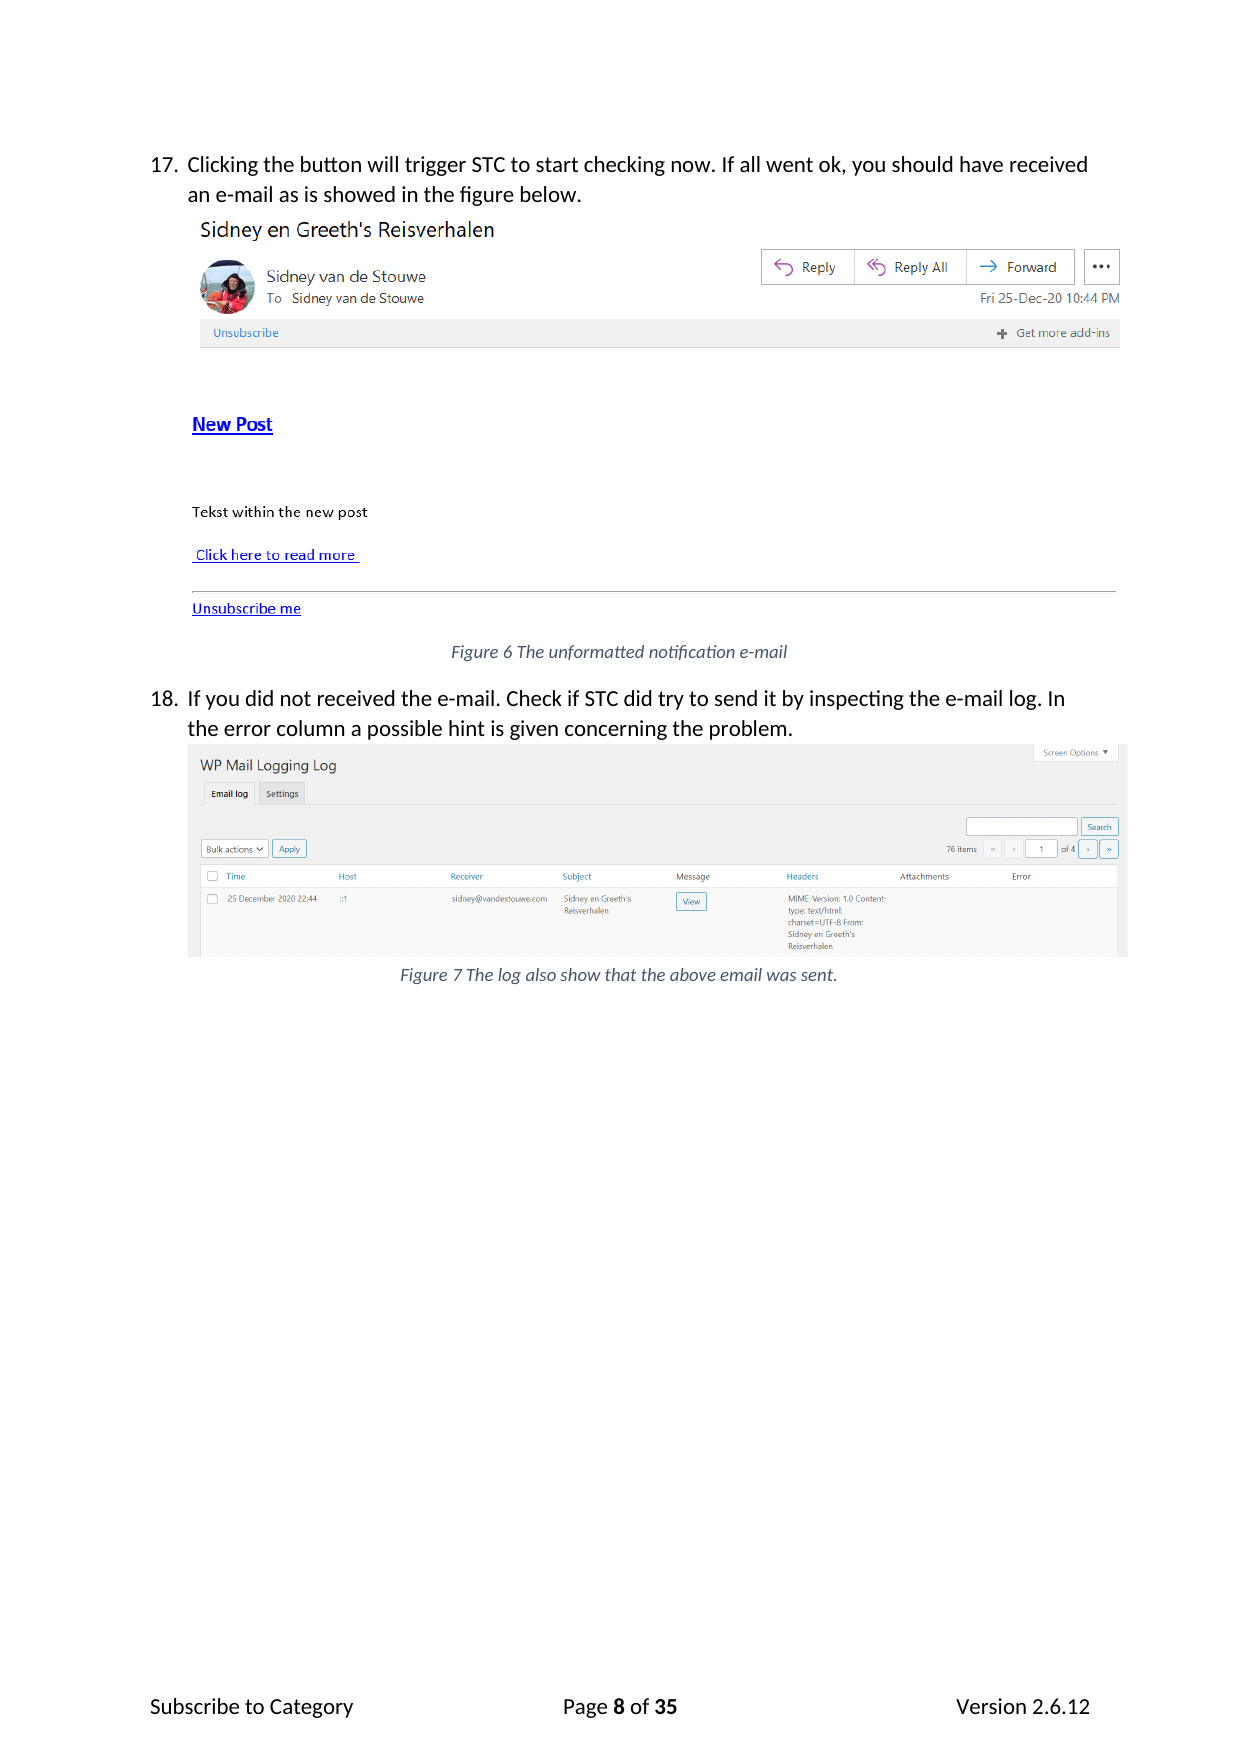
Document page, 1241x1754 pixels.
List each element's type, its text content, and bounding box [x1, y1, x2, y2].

text Figure 6 The unformatted notification e-mail [150, 640, 1090, 663]
text Figure 7 The log also show that the above email was sent. [150, 963, 1090, 986]
list Clicking the button will trigger STC to start checking now. If all went ok, you should have received an e-mail as is showed in the figure below. [150, 150, 1090, 208]
picture [187, 744, 1128, 957]
list If you did not received the e-mail. Check if STC did try to send it by inspecting the e-mail log. In the error column a possible hint is given concerning the problem. [150, 684, 1090, 742]
picture [187, 210, 1128, 634]
